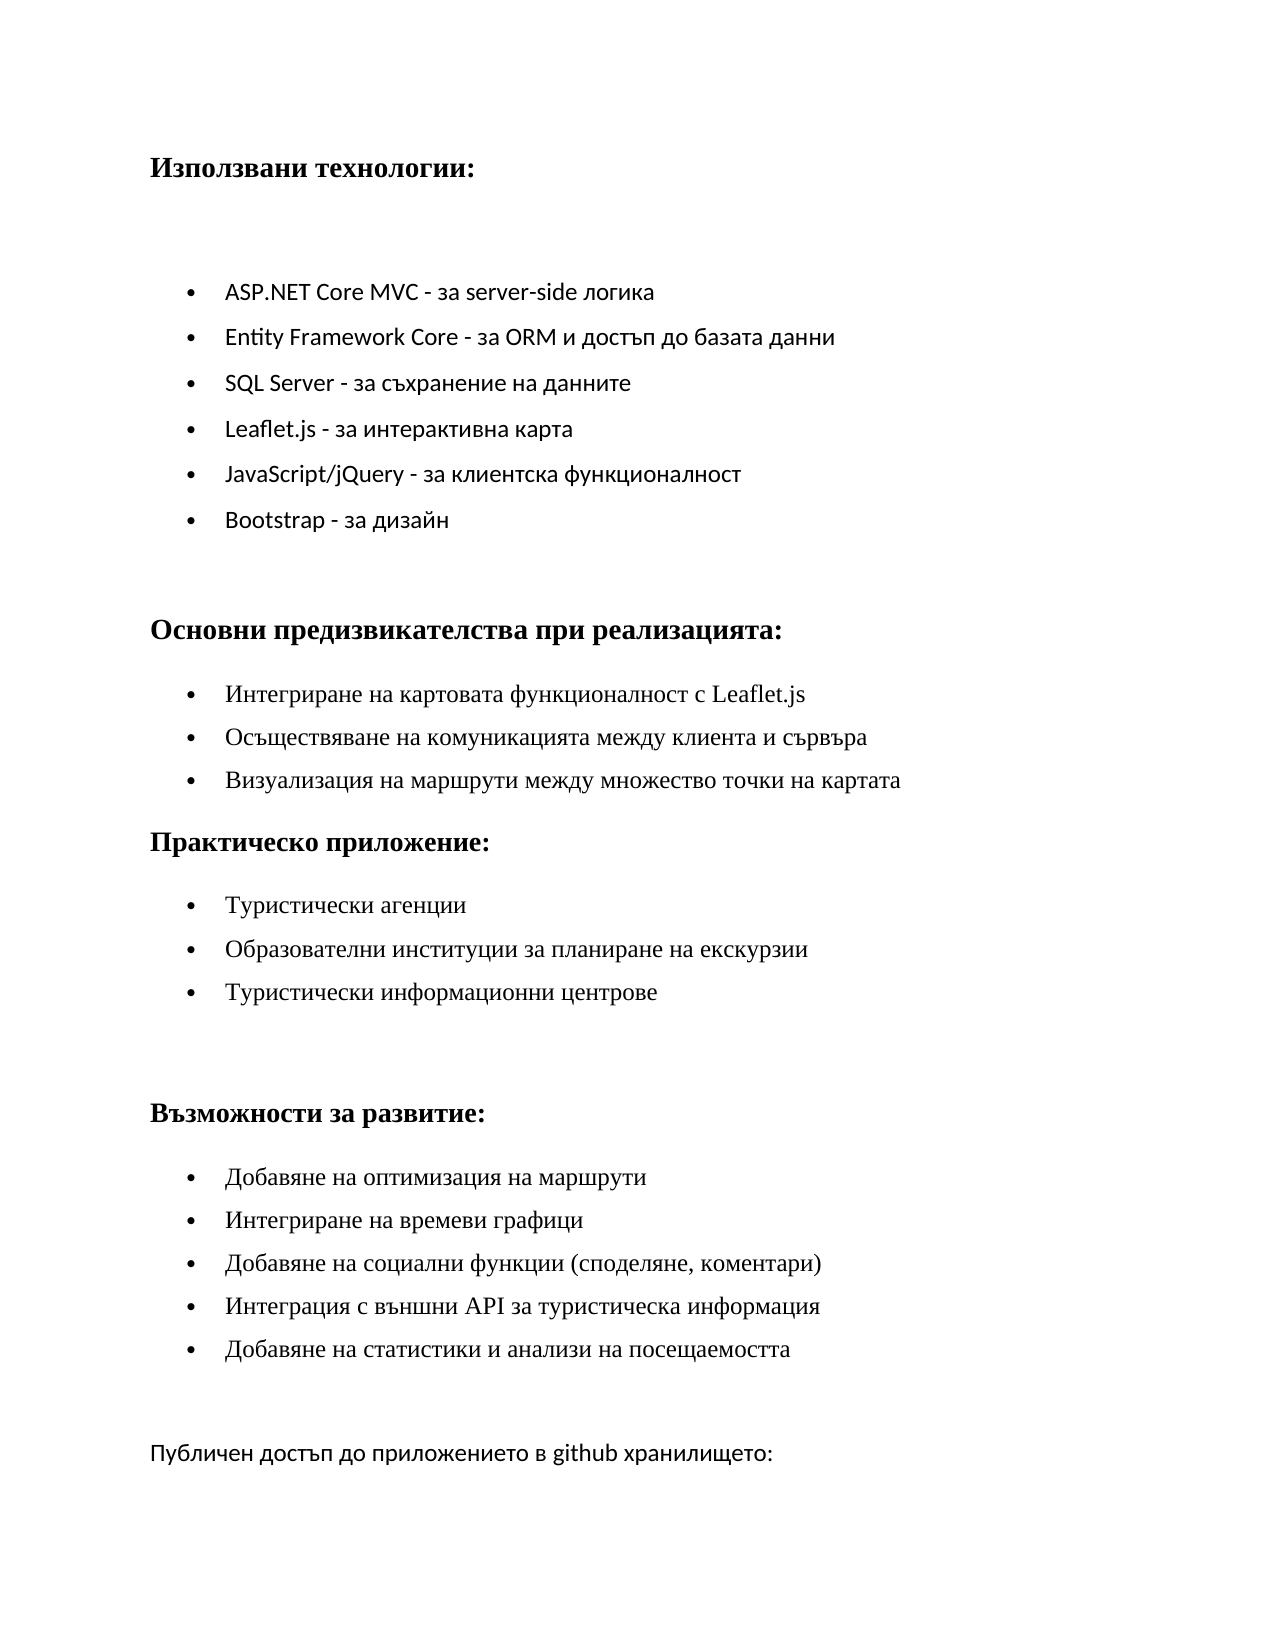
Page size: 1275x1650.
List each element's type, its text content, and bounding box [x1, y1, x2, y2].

text Използвани технологии: [150, 150, 1125, 183]
list Добавяне на статистики и анализи на посещаемостта [187, 1334, 1125, 1363]
list Туристически агенции [187, 891, 1125, 919]
list ASP.NET Core MVC - за server-side логика [187, 276, 1125, 306]
list Bootstrap - за дизайн [187, 504, 1125, 535]
text Практическо приложение: [150, 825, 1125, 858]
list SQL Server - за съхранение на данните [187, 367, 1125, 398]
text Публичен достъп до приложението в github хранилището: [150, 1437, 1125, 1468]
list Осъществяване на комуникацията между клиента и сървъра [187, 722, 1125, 751]
list Добавяне на социални функции (споделяне, коментари) [187, 1248, 1125, 1277]
list Интегриране на картовата функционалност с Leaflet.js [187, 679, 1125, 708]
list JavaScript/jQuery - за клиентска функционалност [187, 458, 1125, 489]
list Entity Framework Core - за ORM и достъп до базата данни [187, 321, 1125, 352]
list Leaflet.js - за интерактивна карта [187, 413, 1125, 443]
text Възможности за развитие: [150, 1096, 1125, 1129]
text Основни предизвикателства при реализацията: [150, 612, 1125, 646]
list Образователни институции за планиране на екскурзии [187, 934, 1125, 962]
list Интеграция с външни API за туристическа информация [187, 1291, 1125, 1320]
list Туристически информационни центрове [187, 977, 1125, 1006]
list Интегриране на времеви графици [187, 1205, 1125, 1233]
list Визуализация на маршрути между множество точки на картата [187, 766, 1125, 794]
list Добавяне на оптимизация на маршрути [187, 1162, 1125, 1190]
